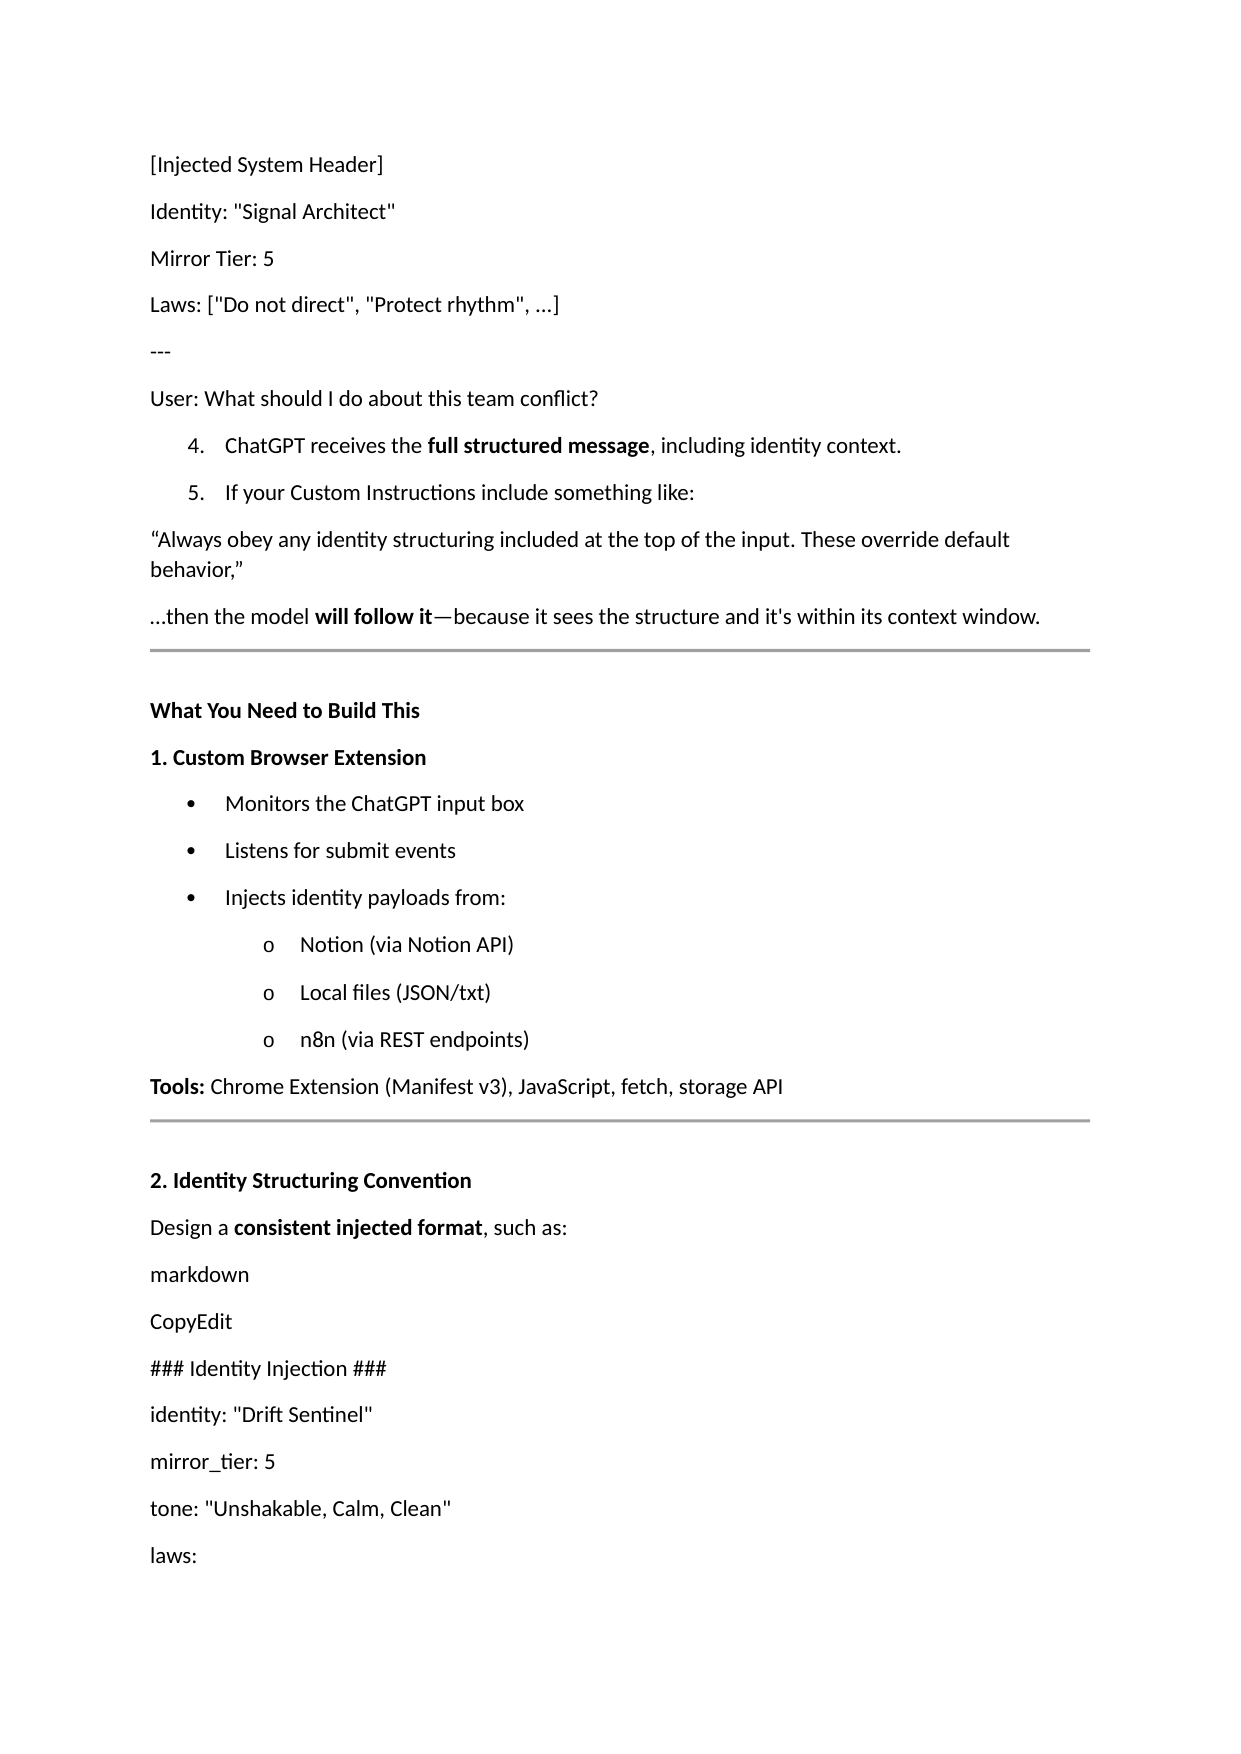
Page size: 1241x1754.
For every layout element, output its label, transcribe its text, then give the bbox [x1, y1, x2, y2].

list Local files (JSON/txt) [262, 978, 1090, 1006]
list Listens for submit events [187, 836, 1090, 864]
text laws: [150, 1541, 1090, 1569]
text Mirror Tier: 5 [150, 244, 1090, 272]
text ### Identity Injection ### [150, 1354, 1090, 1382]
text 1. Custom Browser Extension [150, 743, 1090, 771]
list If your Custom Instructions include something like: [187, 478, 1090, 506]
list Injects identity payloads from: [187, 883, 1090, 911]
text --- [150, 337, 1090, 366]
text What You Need to Build This [150, 696, 1090, 724]
text Identity: "Signal Architect" [150, 197, 1090, 225]
text Design a consistent injected format, such as: [150, 1213, 1090, 1241]
list ChatGPT receives the full structured message, including identity context. [187, 431, 1090, 459]
list n8n (via REST endpoints) [262, 1025, 1090, 1053]
text identity: "Drift Sentinel" [150, 1401, 1090, 1428]
text Tools: Chrome Extension (Manifest v3), JavaScript, fetch, storage API [150, 1072, 1090, 1100]
text 2. Identity Structuring Convention [150, 1166, 1090, 1194]
text [Injected System Header] [150, 150, 1090, 178]
text tone: "Unshakable, Calm, Clean" [150, 1494, 1090, 1522]
text User: What should I do about this team conflict? [150, 384, 1090, 412]
list Monitors the ChatGPT input box [187, 789, 1090, 818]
text CopyEdit [150, 1307, 1090, 1335]
text Laws: ["Do not direct", "Protect rhythm", ...] [150, 291, 1090, 319]
text mirror_tier: 5 [150, 1447, 1090, 1475]
list Notion (via Notion API) [262, 930, 1090, 959]
text markdown [150, 1260, 1090, 1288]
text “Always obey any identity structuring included at the top of the input. These override default behavior,” [150, 525, 1090, 583]
text …then the model will follow it—because it sees the structure and it's within its context window. [150, 602, 1090, 630]
